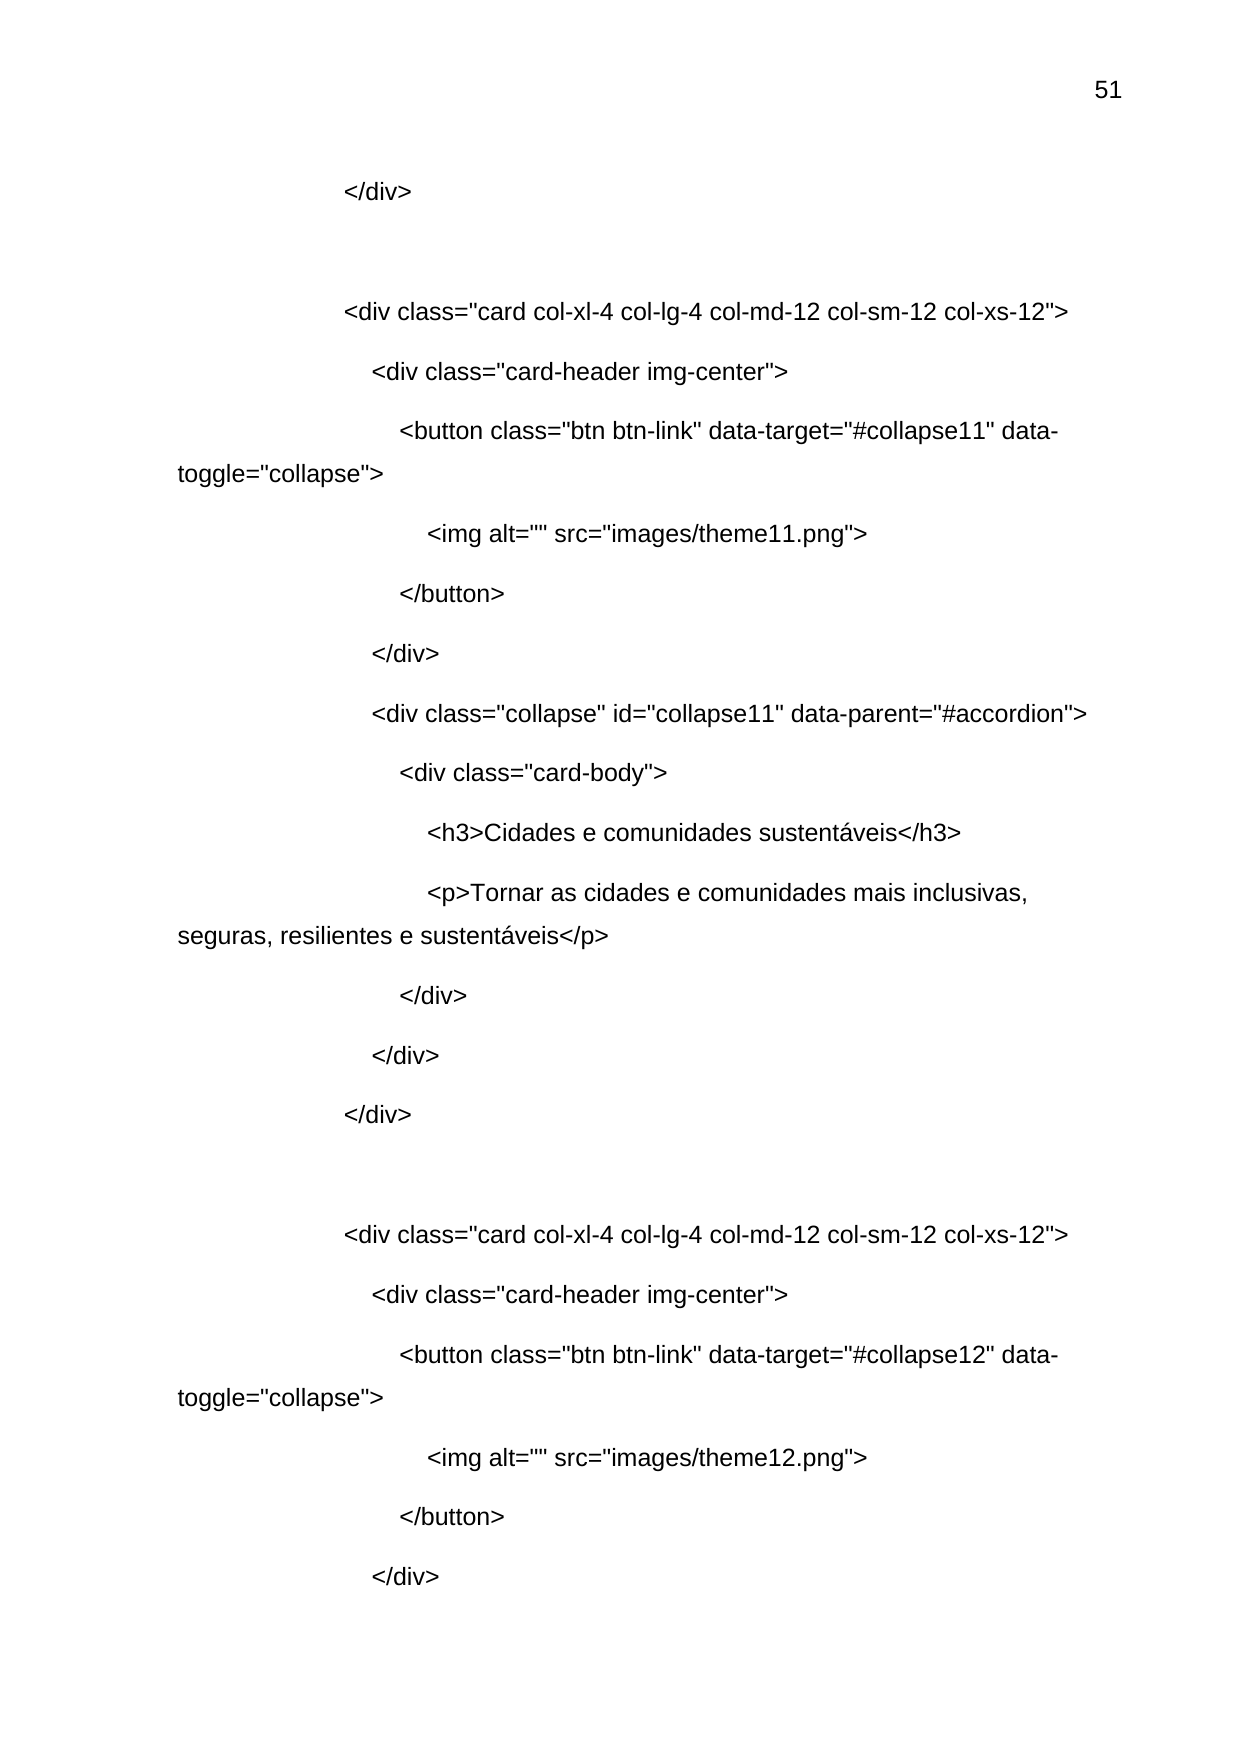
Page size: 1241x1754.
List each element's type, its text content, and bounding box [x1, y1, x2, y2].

text </div> [177, 1101, 1122, 1129]
text <button class="btn btn-link" data-target="#collapse11" data-toggle="collapse"> [177, 416, 1122, 488]
text </div> [177, 639, 1122, 668]
text <div class="collapse" id="collapse11" data-parent="#accordion"> [177, 699, 1122, 727]
text <div class="card col-xl-4 col-lg-4 col-md-12 col-sm-12 col-xs-12"> [177, 1220, 1122, 1249]
text </div> [177, 981, 1122, 1010]
text <p>Tornar as cidades e comunidades mais inclusivas, seguras, resilientes e sustentáveis</p> [177, 878, 1122, 950]
text </div> [177, 177, 1122, 206]
text <img alt="" src="images/theme11.png"> [177, 519, 1122, 548]
text </div> [177, 1562, 1122, 1591]
text <button class="btn btn-link" data-target="#collapse12" data-toggle="collapse"> [177, 1340, 1122, 1412]
text </button> [177, 1502, 1122, 1531]
text <div class="card-header img-center"> [177, 357, 1122, 385]
text <div class="card-body"> [177, 758, 1122, 787]
text <h3>Cidades e comunidades sustentáveis</h3> [177, 818, 1122, 847]
text </button> [177, 579, 1122, 608]
text <div class="card col-xl-4 col-lg-4 col-md-12 col-sm-12 col-xs-12"> [177, 297, 1122, 326]
text <div class="card-header img-center"> [177, 1280, 1122, 1309]
text </div> [177, 1041, 1122, 1069]
text <img alt="" src="images/theme12.png"> [177, 1443, 1122, 1471]
